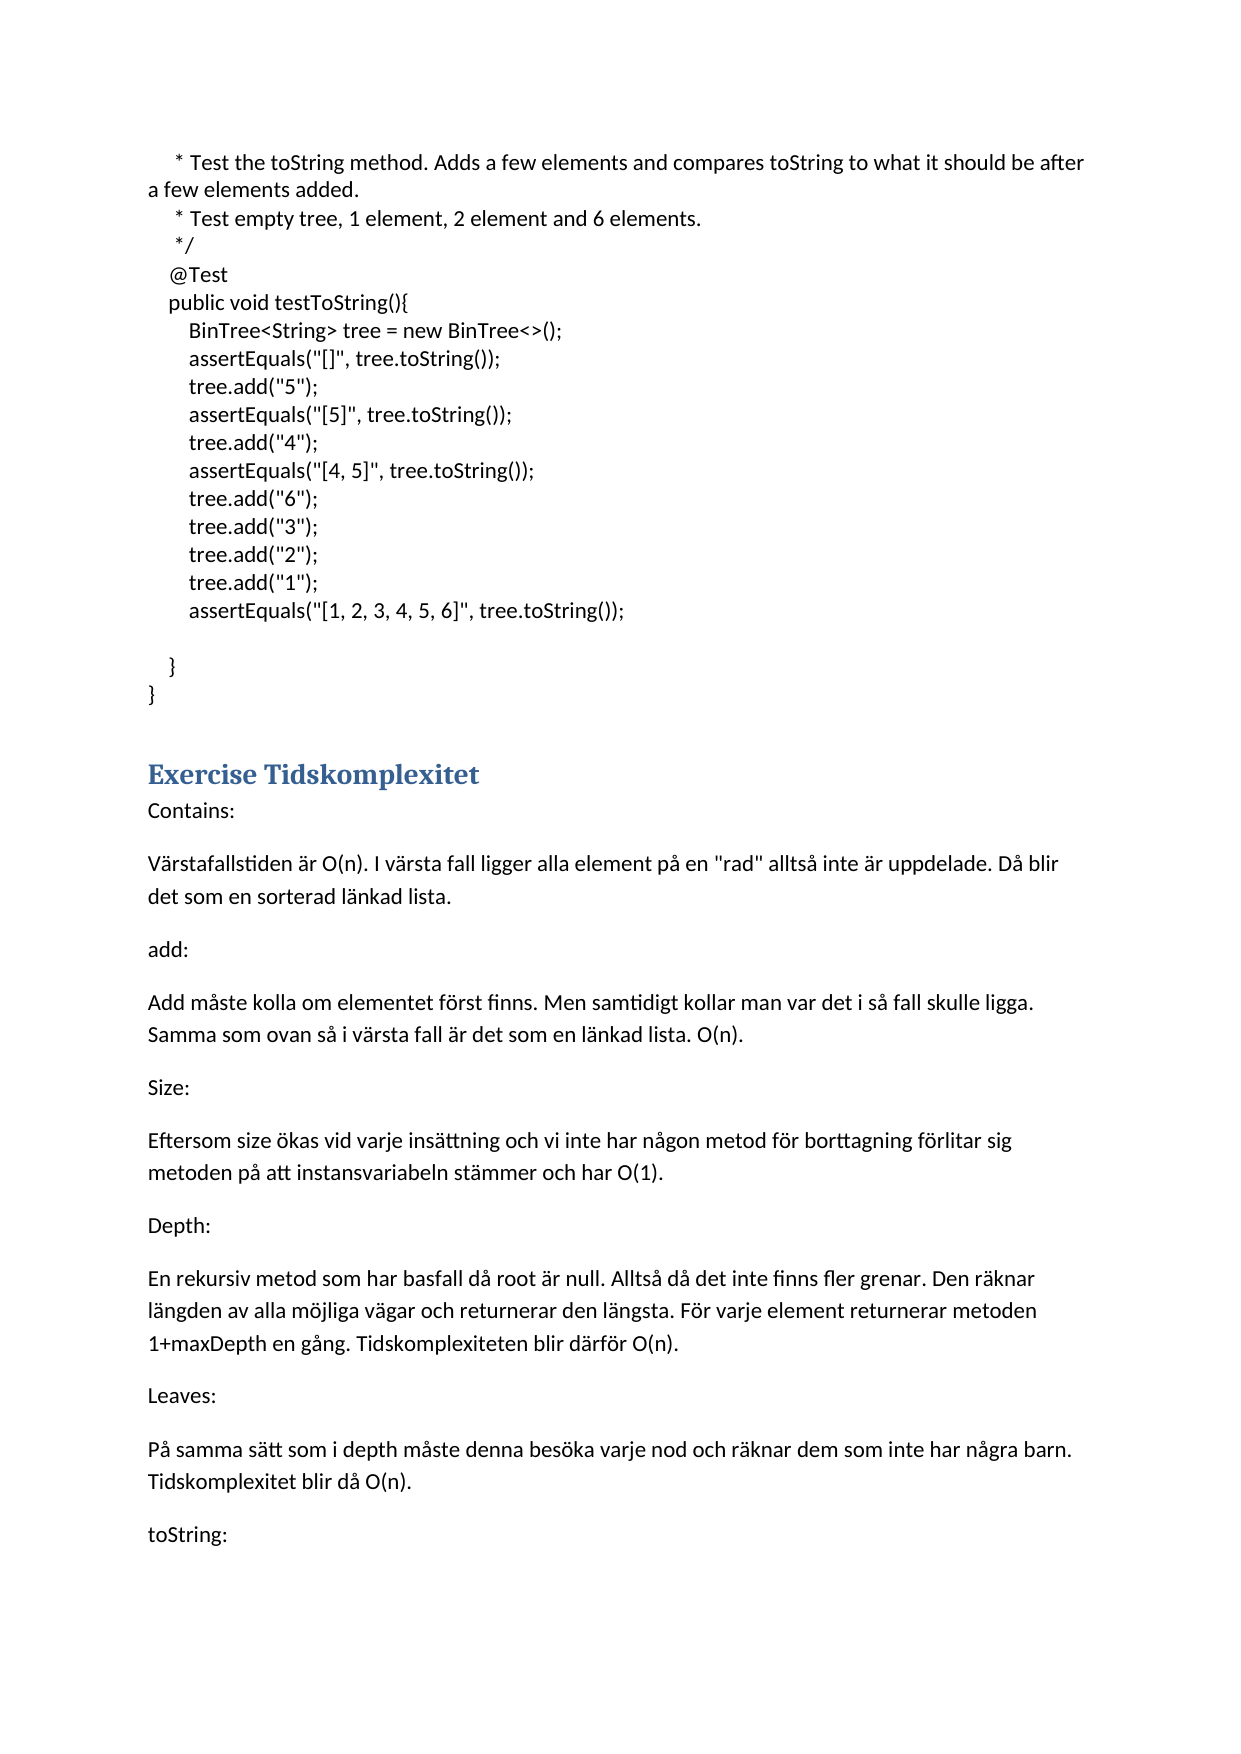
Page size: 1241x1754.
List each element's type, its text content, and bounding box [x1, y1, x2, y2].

text tree.add("1"); [148, 568, 1093, 596]
text tree.add("3"); [148, 512, 1093, 540]
text @Test [148, 260, 1093, 288]
text toString: [148, 1520, 1093, 1548]
text Depth: [148, 1211, 1093, 1239]
text tree.add("5"); [148, 372, 1093, 400]
text } [148, 680, 1093, 708]
text } [148, 652, 1093, 680]
text Size: [148, 1073, 1093, 1101]
text add: [148, 935, 1093, 963]
text tree.add("4"); [148, 428, 1093, 456]
text På samma sätt som i depth måste denna besöka varje nod och räknar dem som inte har några barn. Tidskomplexitet blir då O(n). [148, 1435, 1093, 1495]
text tree.add("2"); [148, 540, 1093, 568]
text Eftersom size ökas vid varje insättning och vi inte har någon metod för borttagning förlitar sig metoden på att instansvariabeln stämmer och har O(1). [148, 1126, 1093, 1186]
text Contains: [148, 797, 1093, 824]
text * Test empty tree, 1 element, 2 element and 6 elements. [148, 204, 1093, 232]
text tree.add("6"); [148, 484, 1093, 512]
text BinTree<String> tree = new BinTree<>(); [148, 316, 1093, 344]
subtitle Exercise Tidskomplexitet [148, 758, 1093, 792]
text * Test the toString method. Adds a few elements and compares toString to what it should be after a few elements added. [148, 148, 1093, 204]
text Leaves: [148, 1382, 1093, 1410]
text assertEquals("[5]", tree.toString()); [148, 400, 1093, 428]
text En rekursiv metod som har basfall då root är null. Alltså då det inte finns fler grenar. Den räknar längden av alla möjliga vägar och returnerar den längsta. För varje element returnerar metoden 1+maxDepth en gång. Tidskomplexiteten blir därför O(n). [148, 1264, 1093, 1357]
text */ [148, 232, 1093, 260]
text assertEquals("[]", tree.toString()); [148, 344, 1093, 372]
text assertEquals("[1, 2, 3, 4, 5, 6]", tree.toString()); [148, 596, 1093, 624]
text Add måste kolla om elementet först finns. Men samtidigt kollar man var det i så fall skulle ligga. Samma som ovan så i värsta fall är det som en länkad lista. O(n). [148, 988, 1093, 1048]
text assertEquals("[4, 5]", tree.toString()); [148, 456, 1093, 484]
text public void testToString(){ [148, 288, 1093, 316]
text Värstafallstiden är O(n). I värsta fall ligger alla element på en "rad" alltså inte är uppdelade. Då blir det som en sorterad länkad lista. [148, 849, 1093, 910]
